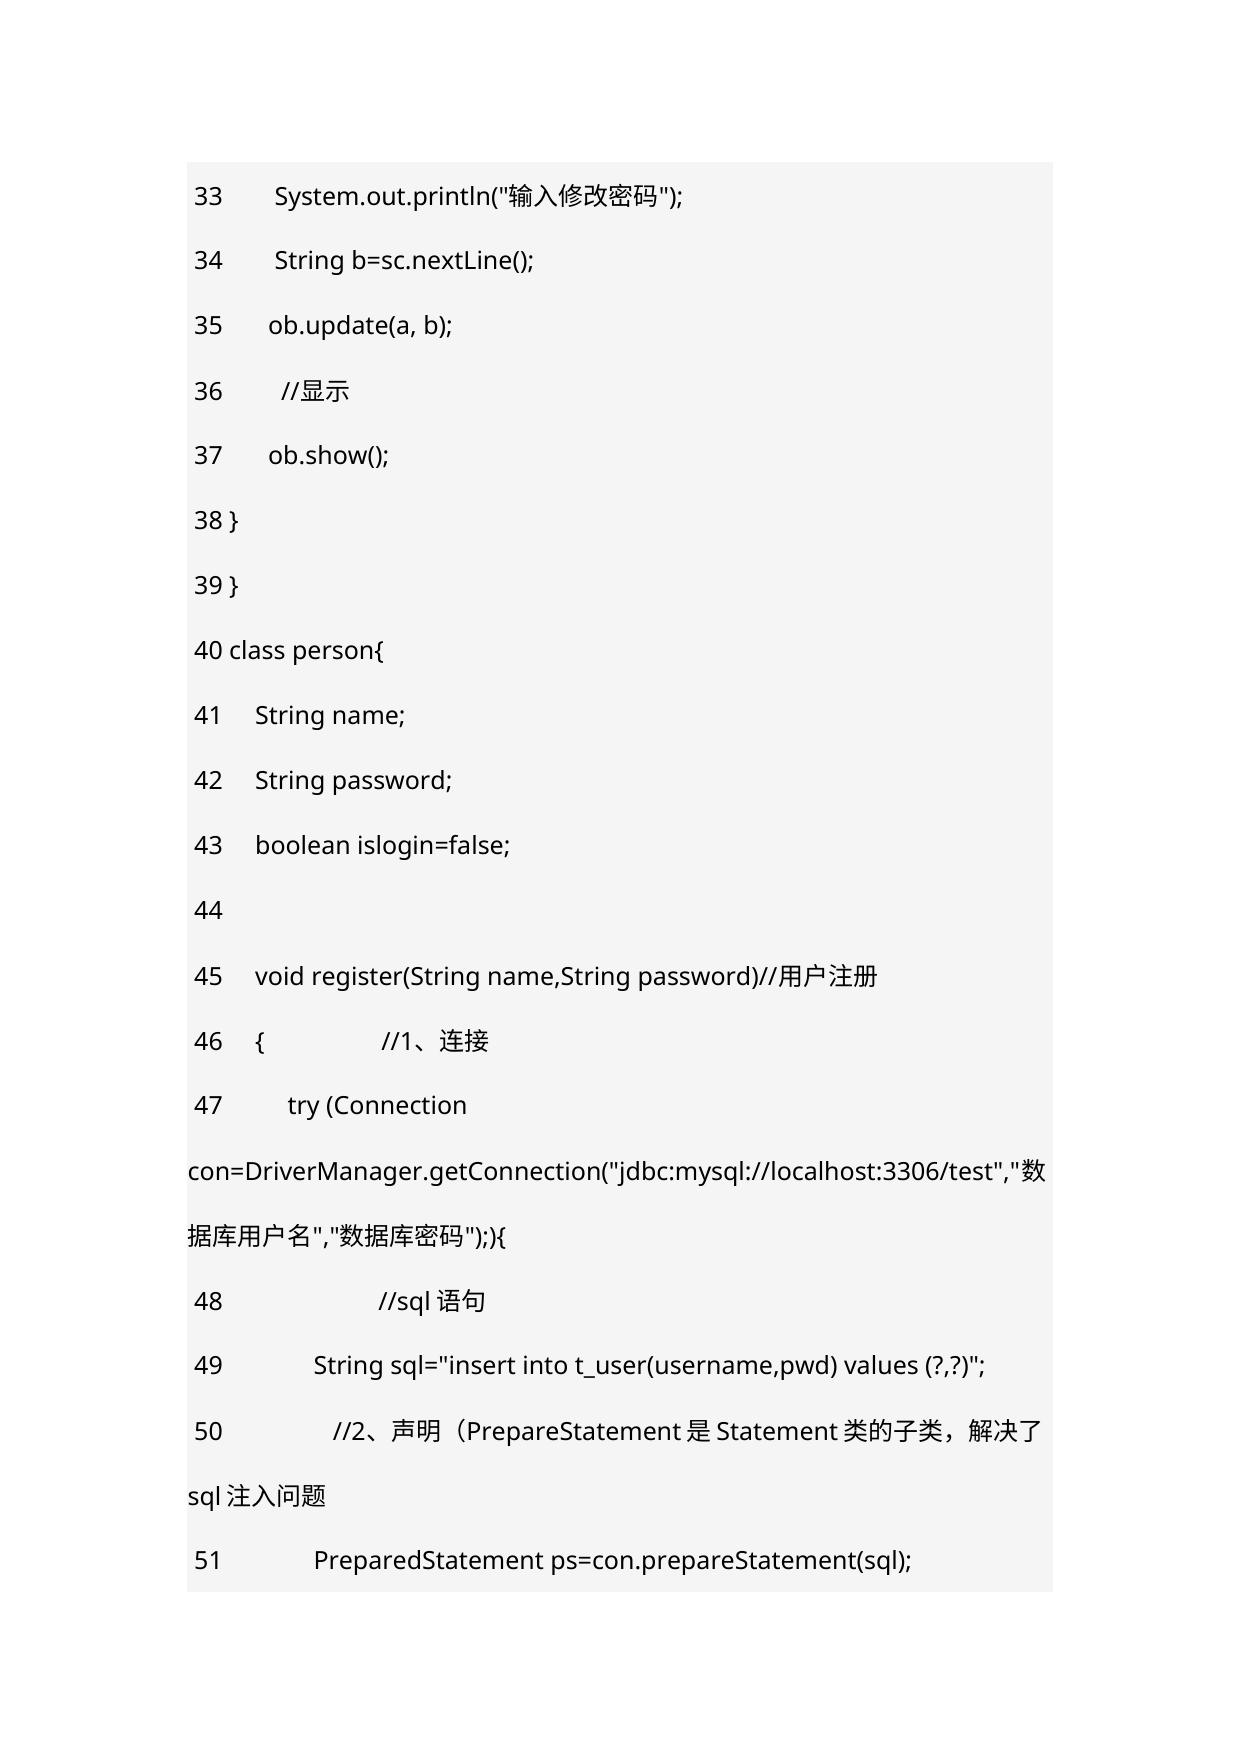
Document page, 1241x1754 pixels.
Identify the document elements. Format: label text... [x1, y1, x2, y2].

text 33 System.out.println("输入修改密码"); [187, 162, 1053, 227]
text 46 { //1、连接 [187, 1007, 1053, 1072]
text 44 [187, 877, 1053, 942]
text 38 } [187, 487, 1053, 552]
text 49 String sql="insert into t_user(username,pwd) values (?,?)"; [187, 1332, 1053, 1397]
text 34 String b=sc.nextLine(); [187, 227, 1053, 292]
text 35 ob.update(a, b); [187, 292, 1053, 357]
text 42 String password; [187, 747, 1053, 812]
text 40 class person{ [187, 617, 1053, 682]
text 39 } [187, 552, 1053, 617]
text 50 //2、声明（PrepareStatement是Statement类的子类，解决了sql注入问题 [187, 1397, 1053, 1527]
text 48 //sql语句 [187, 1267, 1053, 1332]
text 45 void register(String name,String password)//用户注册 [187, 942, 1053, 1007]
text 36 //显示 [187, 357, 1053, 422]
text 43 boolean islogin=false; [187, 812, 1053, 877]
text 47 try (Connection con=DriverManager.getConnection("jdbc:mysql://localhost:3306/test","数据库用户名","数据库密码");){ [187, 1072, 1053, 1267]
text 51 PreparedStatement ps=con.prepareStatement(sql); [187, 1527, 1053, 1592]
text 41 String name; [187, 682, 1053, 747]
text 37 ob.show(); [187, 422, 1053, 487]
